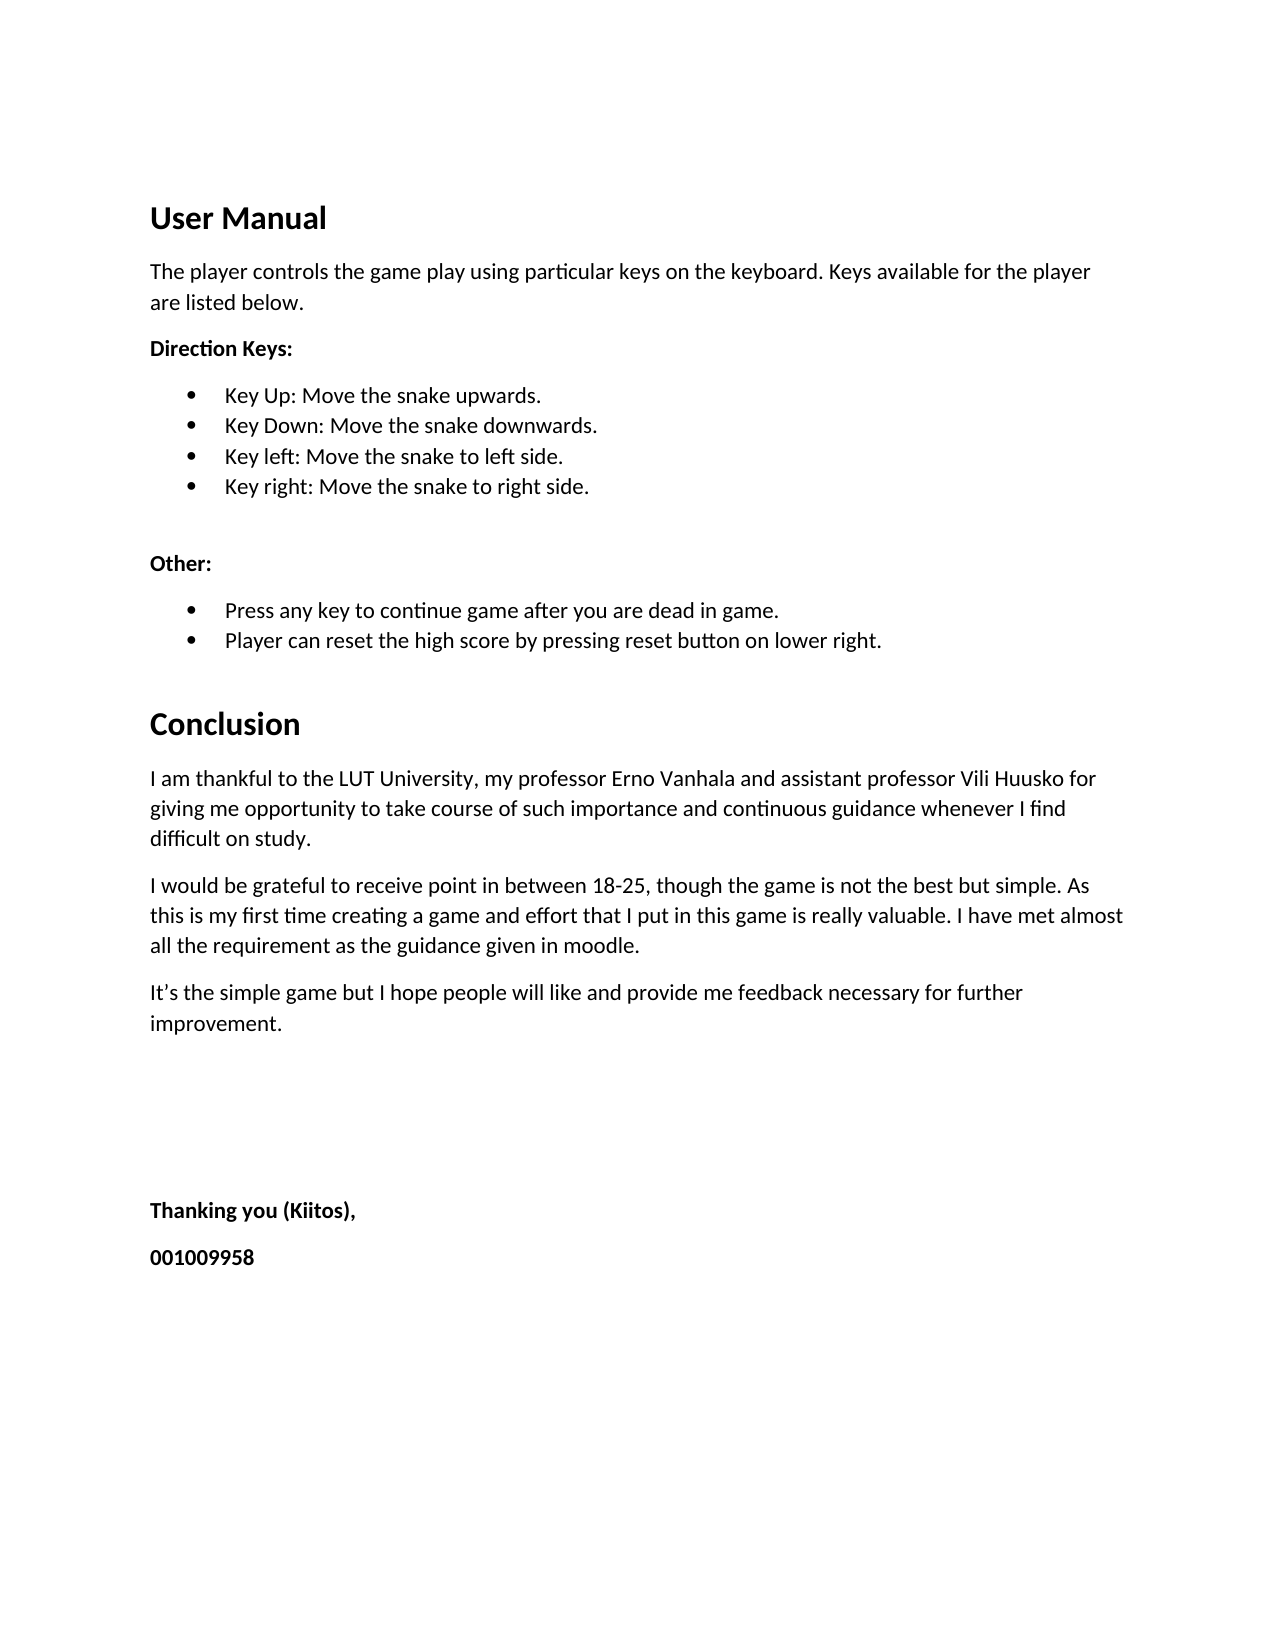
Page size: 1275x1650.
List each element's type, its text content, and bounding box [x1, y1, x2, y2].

text User Manual [150, 197, 1125, 238]
text I am thankful to the LUT University, my professor Erno Vanhala and assistant professor Vili Huusko for giving me opportunity to take course of such importance and continuous guidance whenever I find difficult on study. [150, 764, 1125, 852]
list Key Up: Move the snake upwards. [187, 381, 1125, 409]
list Key right: Move the snake to right side. [187, 472, 1125, 500]
text I would be grateful to receive point in between 18-25, though the game is not the best but simple. As this is my first time creating a game and effort that I put in this game is really valuable. I have met almost all the requirement as the guidance given in moodle. [150, 871, 1125, 960]
text Thanking you (Kiitos), [150, 1196, 1125, 1224]
list Player can reset the high score by pressing reset button on lower right. [187, 626, 1125, 654]
list Press any key to continue game after you are dead in game. [187, 596, 1125, 624]
text Conclusion [150, 703, 1125, 744]
text Direction Keys: [150, 334, 1125, 363]
text 001009958 [150, 1243, 1125, 1271]
text Other: [150, 549, 1125, 577]
list Key left: Move the snake to left side. [187, 442, 1125, 470]
text It’s the simple game but I hope people will like and provide me feedback necessary for further improvement. [150, 978, 1125, 1037]
list Key Down: Move the snake downwards. [187, 412, 1125, 440]
text The player controls the game play using particular keys on the keyboard. Keys available for the player are listed below. [150, 257, 1125, 316]
